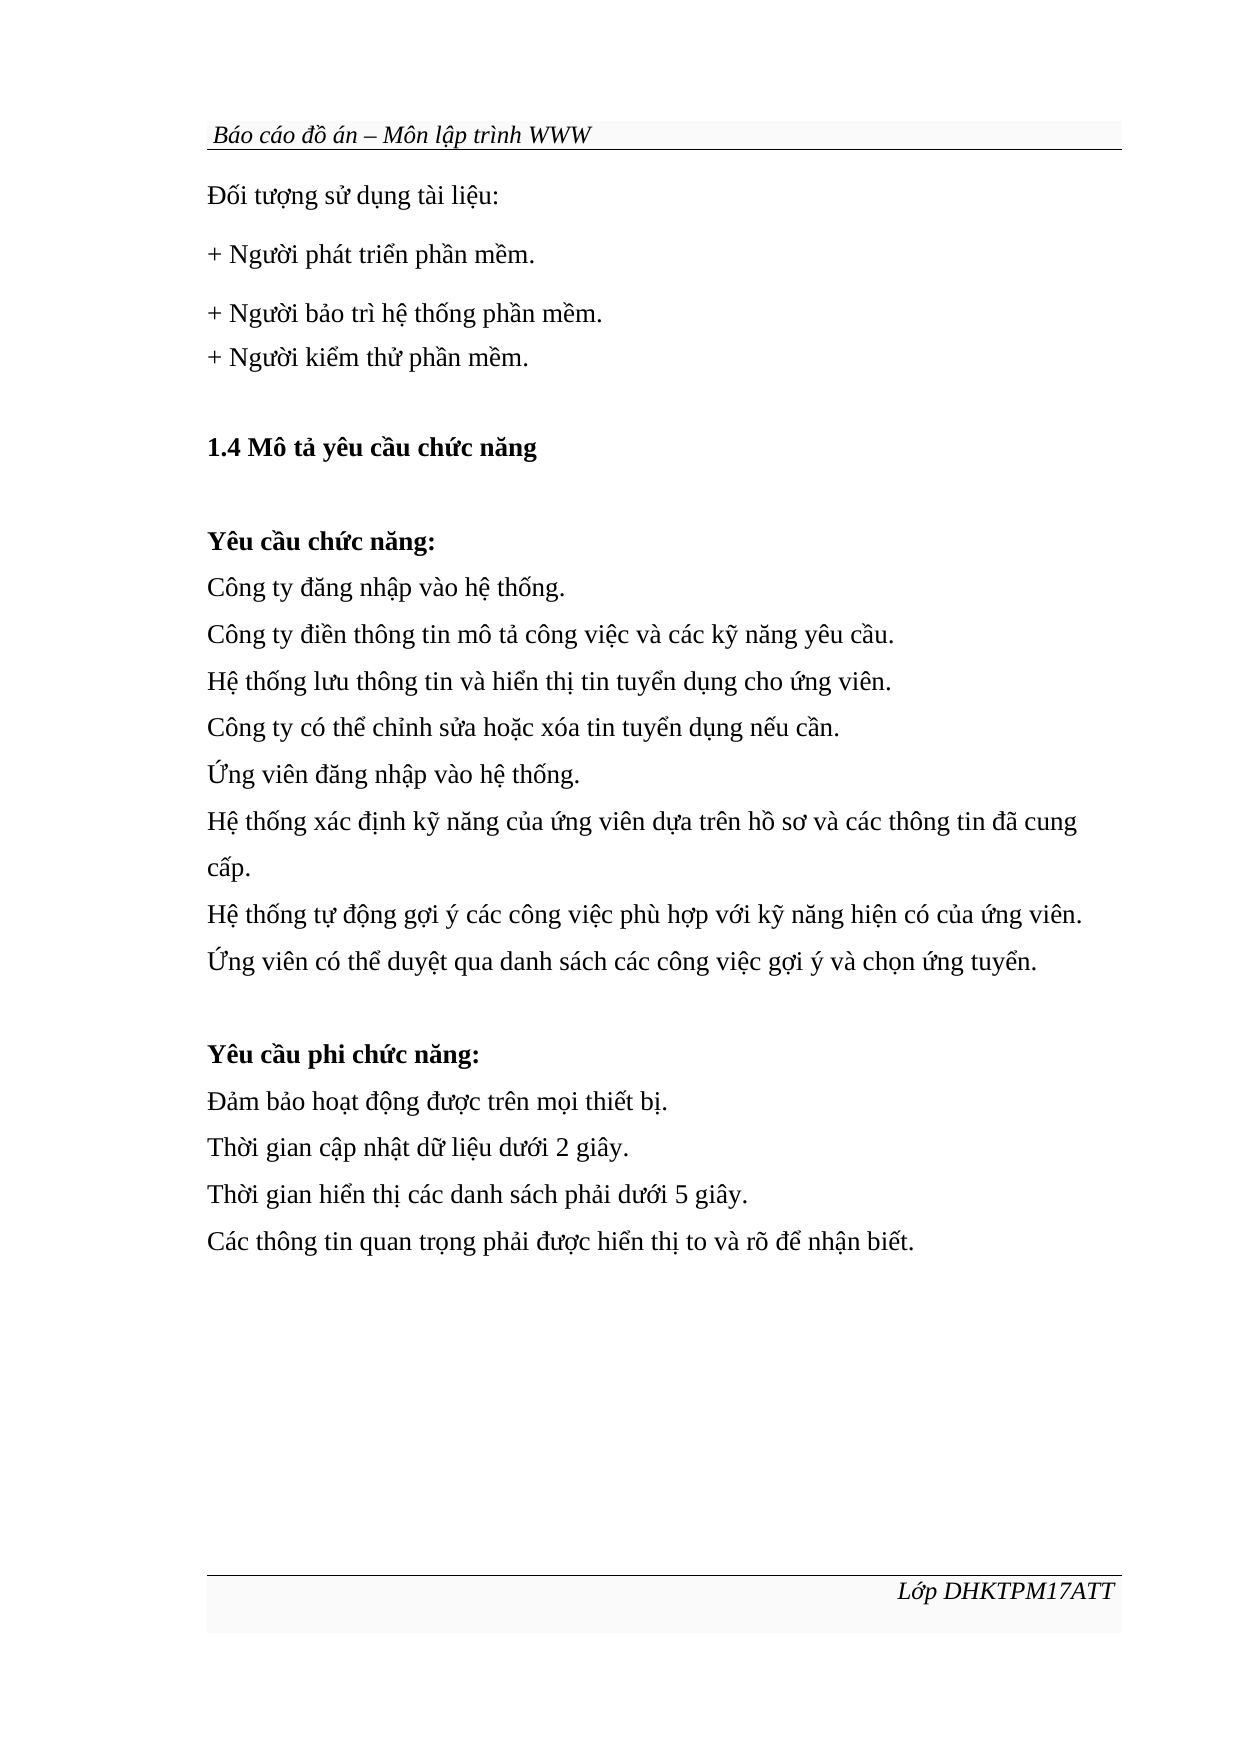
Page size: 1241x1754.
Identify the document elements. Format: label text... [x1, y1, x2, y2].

text Yêu cầu chức năng: [207, 525, 1122, 556]
text Ứng viên đăng nhập vào hệ thống. [207, 758, 1122, 789]
text Công ty đăng nhập vào hệ thống. [207, 571, 1122, 602]
text Hệ thống tự động gợi ý các công việc phù hợp với kỹ năng hiện có của ứng viên. [207, 898, 1122, 929]
text Hệ thống xác định kỹ năng của ứng viên dựa trên hồ sơ và các thông tin đã cung cấp. [207, 805, 1122, 882]
text Hệ thống lưu thông tin và hiển thị tin tuyển dụng cho ứng viên. [207, 665, 1122, 696]
text Thời gian hiển thị các danh sách phải dưới 5 giây. [207, 1178, 1122, 1209]
text Ứng viên có thể duyệt qua danh sách các công việc gợi ý và chọn ứng tuyển. [207, 945, 1122, 976]
subtitle Mô tả yêu cầu chức năng [207, 431, 1122, 462]
text + Người bảo trì hệ thống phần mềm. [207, 297, 1122, 328]
text Đảm bảo hoạt động được trên mọi thiết bị. [207, 1085, 1122, 1116]
text Công ty điền thông tin mô tả công việc và các kỹ năng yêu cầu. [207, 618, 1122, 649]
text Công ty có thể chỉnh sửa hoặc xóa tin tuyển dụng nếu cần. [207, 711, 1122, 742]
text + Người kiểm thử phần mềm. [207, 341, 1122, 372]
text + Người phát triển phần mềm. [207, 238, 1122, 269]
text Đối tượng sử dụng tài liệu: [207, 179, 1122, 210]
text Yêu cầu phi chức năng: [207, 1038, 1122, 1069]
text Các thông tin quan trọng phải được hiển thị to và rõ để nhận biết. [207, 1225, 1122, 1256]
text Thời gian cập nhật dữ liệu dưới 2 giây. [207, 1131, 1122, 1162]
